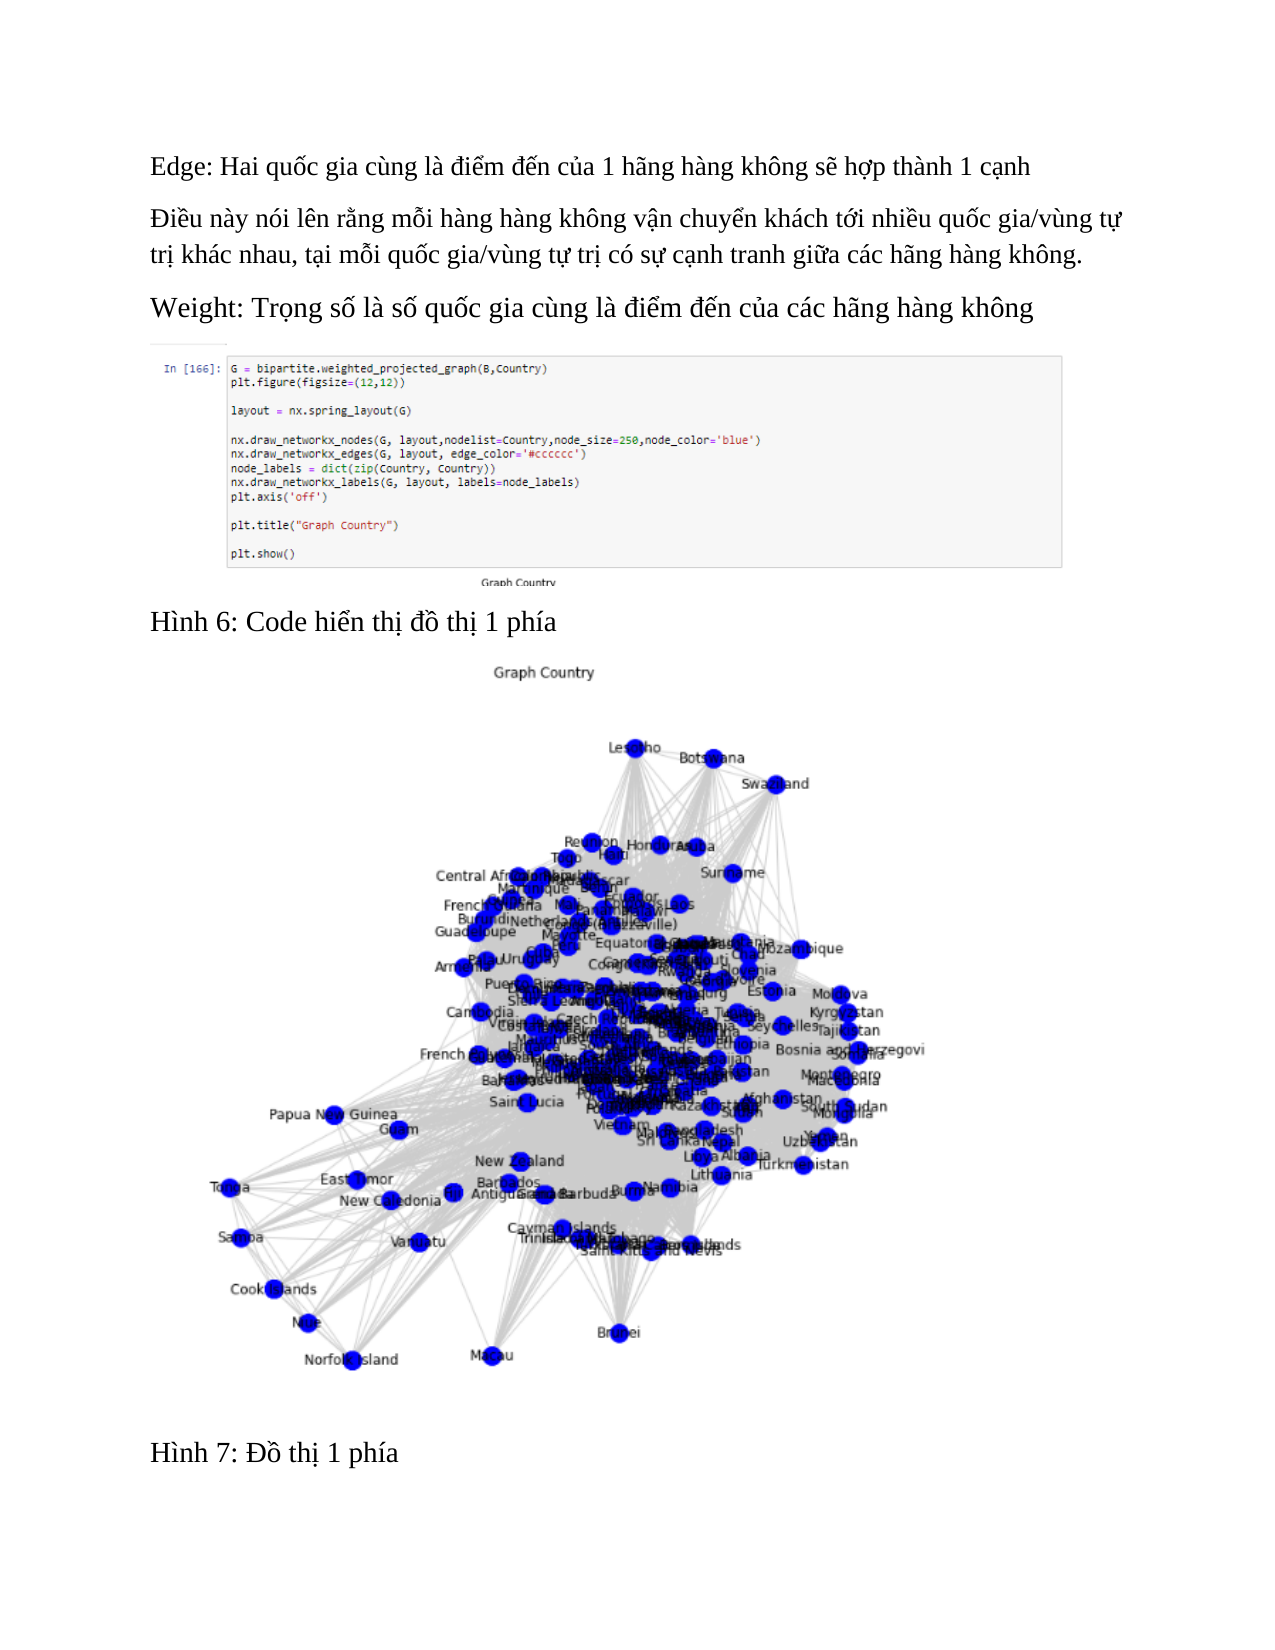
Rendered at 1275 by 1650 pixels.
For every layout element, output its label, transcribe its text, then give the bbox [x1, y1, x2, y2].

text Weight: Trọng số là số quốc gia cùng là điểm đến của các hãng hàng không [150, 291, 1125, 324]
text Hình 6: Code hiển thị đồ thị 1 phía [150, 604, 1125, 638]
text Điều này nói lên rằng mỗi hàng hàng không vận chuyển khách tới nhiều quốc gia/vùng tự trị khác nhau, tại mỗi quốc gia/vùng tự trị có sự cạnh tranh giữa các hãng hàng không. [150, 202, 1125, 269]
text Hình 7: Đồ thị 1 phía [150, 1435, 1125, 1468]
text Edge: Hai quốc gia cùng là điểm đến của 1 hãng hàng không sẽ hợp thành 1 cạnh [150, 150, 1125, 181]
picture [150, 657, 1113, 1416]
picture [150, 343, 1074, 586]
